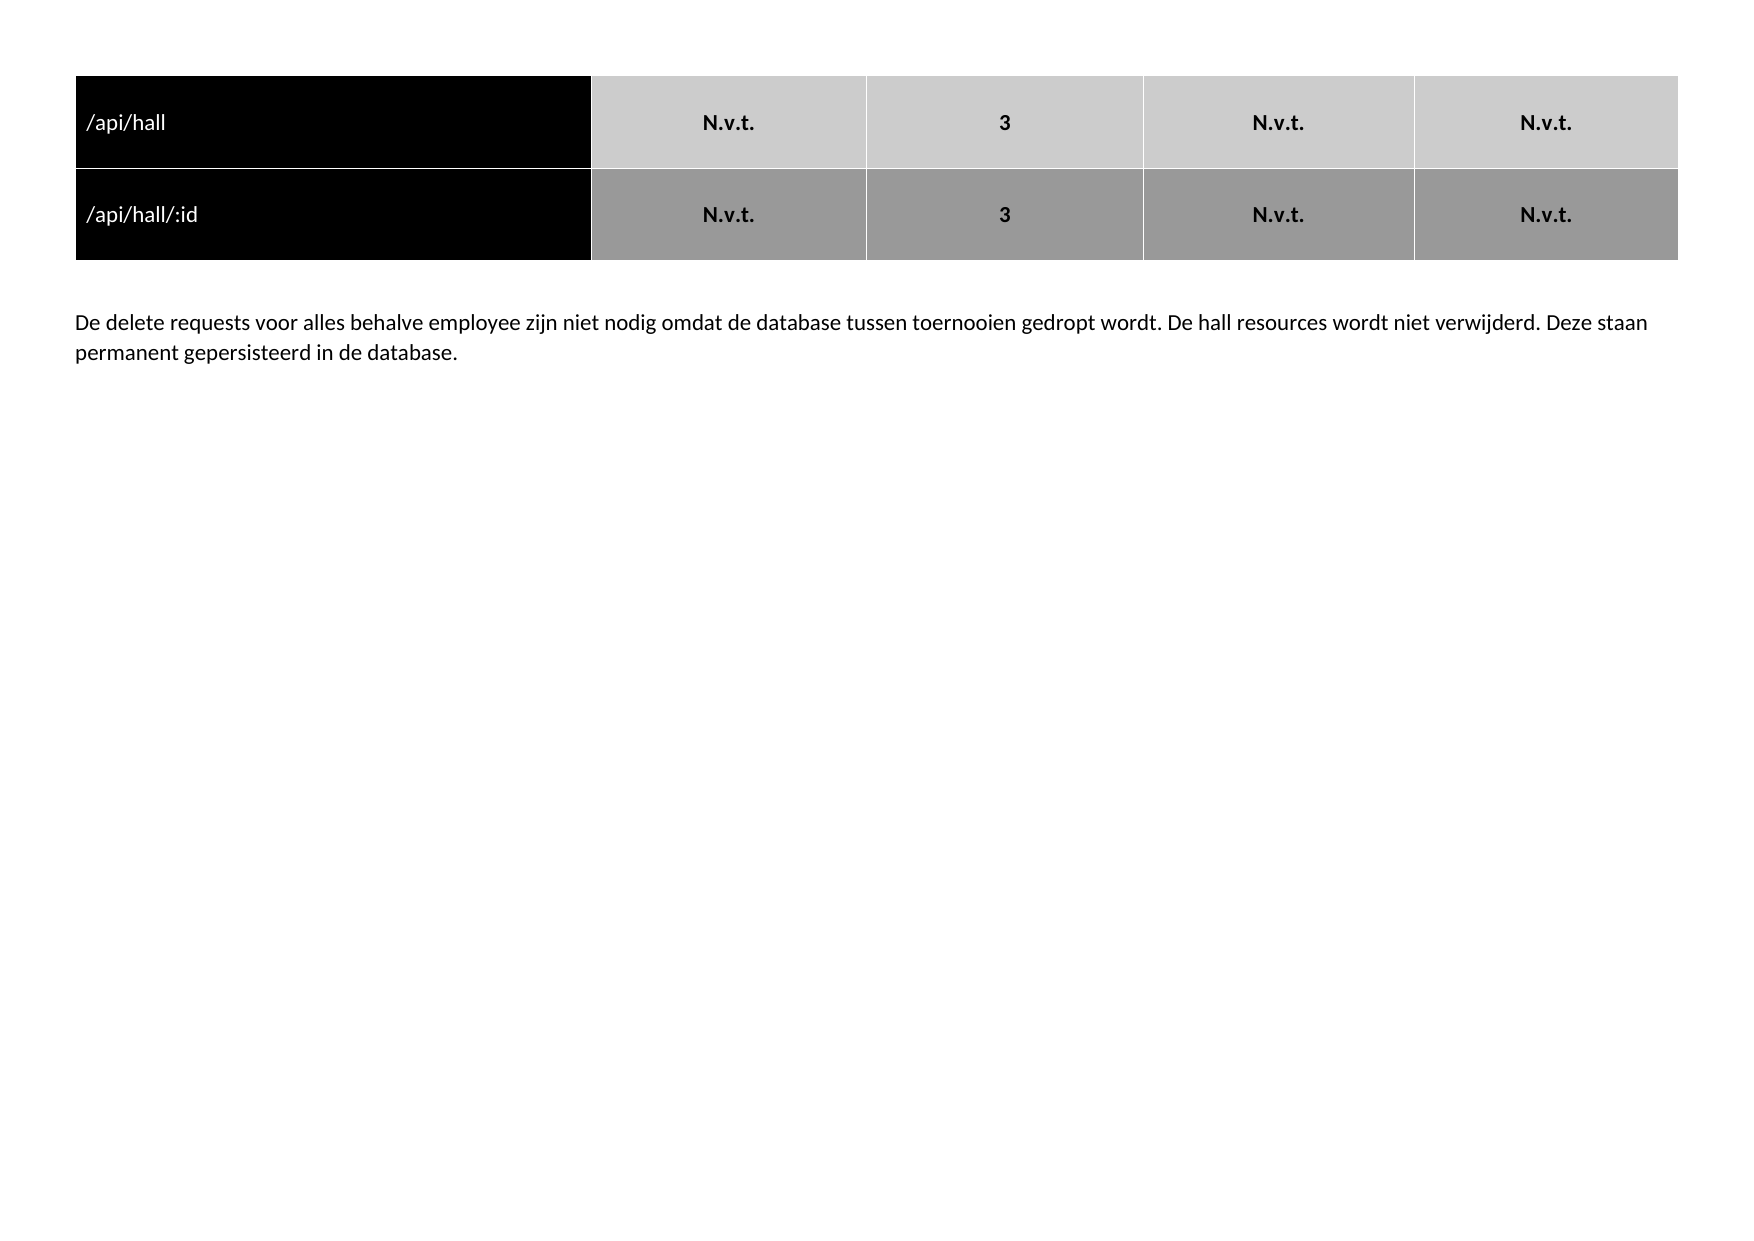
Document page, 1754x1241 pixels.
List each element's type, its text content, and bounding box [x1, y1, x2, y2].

table_cell N.v.t. [592, 76, 866, 168]
table_cell N.v.t. [1415, 76, 1678, 168]
table_cell N.v.t. [1144, 76, 1414, 168]
table_cell N.v.t. [1144, 169, 1414, 260]
table_cell /api/hall/:id [76, 169, 591, 260]
table_cell /api/hall [76, 76, 591, 168]
table_cell 3 [867, 169, 1143, 260]
table_cell N.v.t. [592, 169, 866, 260]
table_cell 3 [867, 76, 1143, 168]
text De delete requests voor alles behalve employee zijn niet nodig omdat de database tussen toernooien gedropt wordt. De hall resources wordt niet verwijderd. Deze staan permanent gepersisteerd in de database. [75, 308, 1679, 367]
table_cell N.v.t. [1415, 169, 1678, 260]
